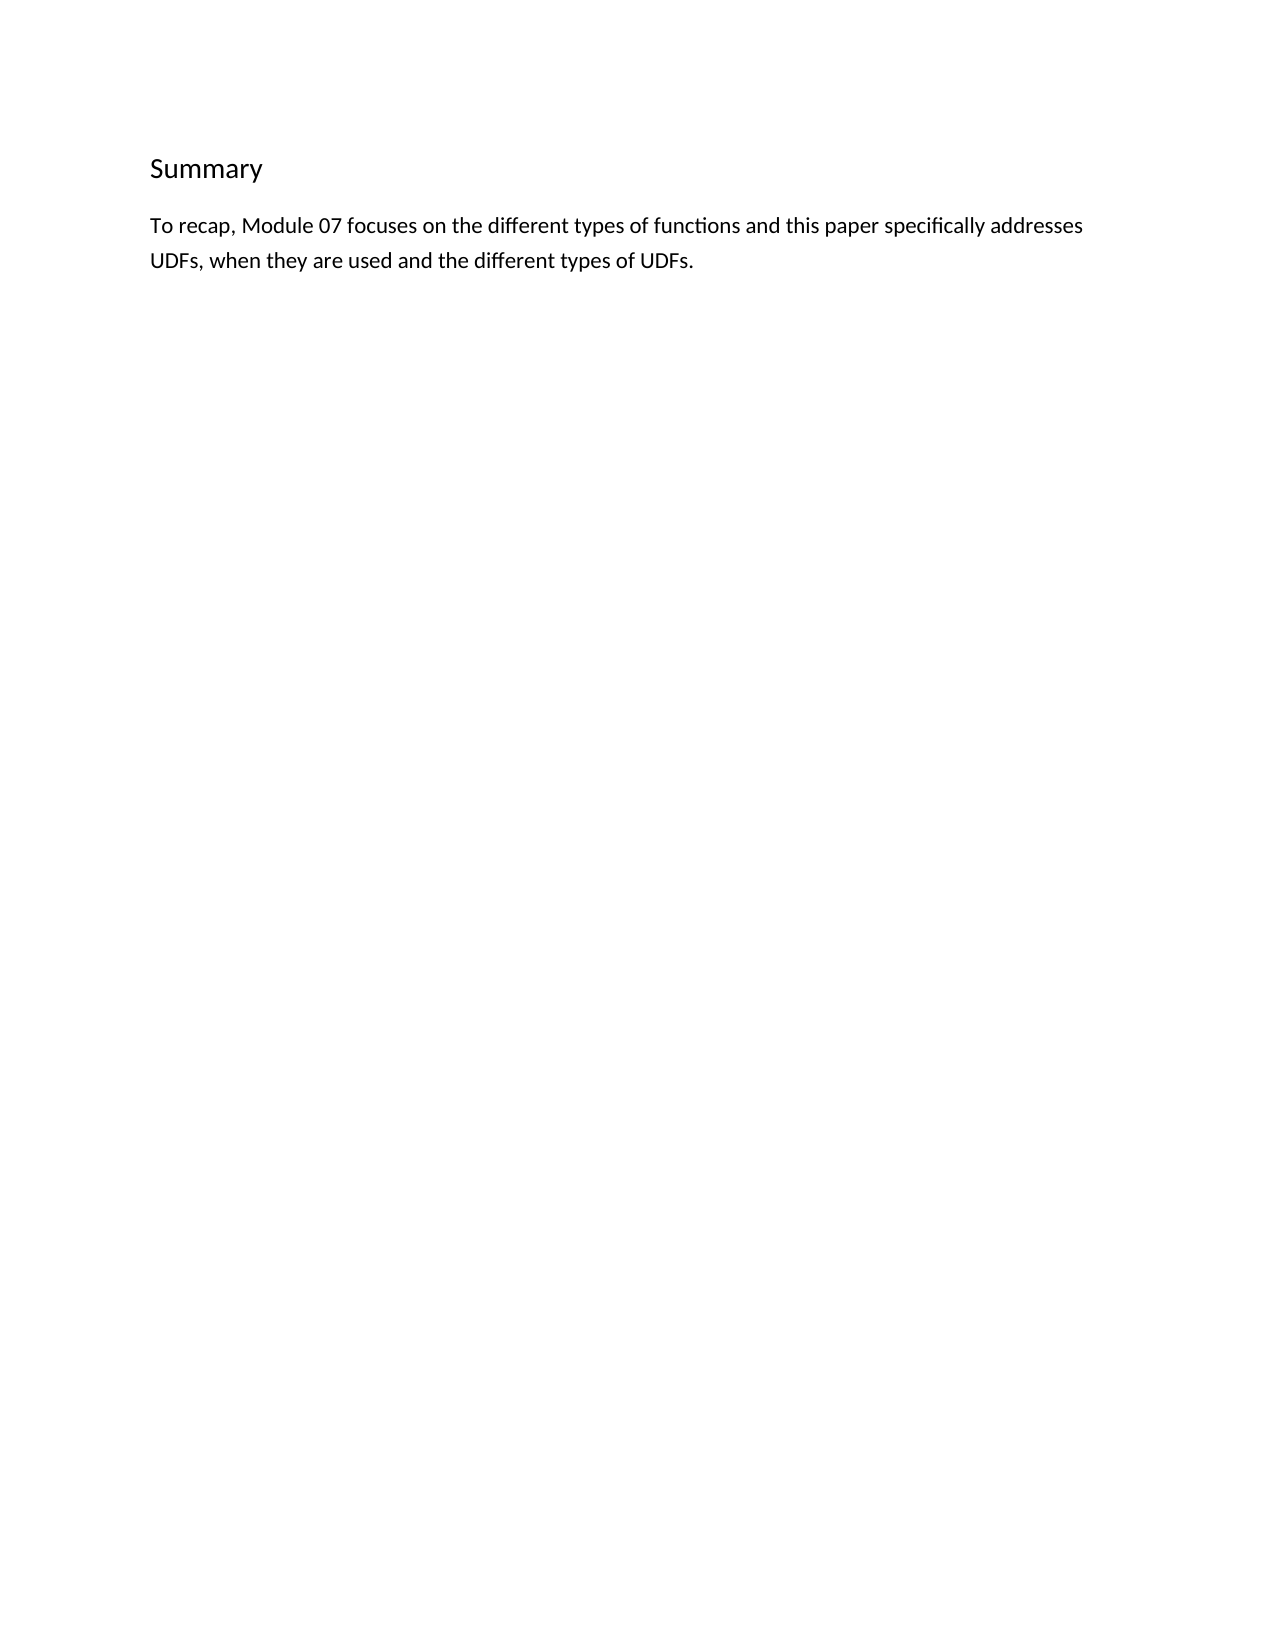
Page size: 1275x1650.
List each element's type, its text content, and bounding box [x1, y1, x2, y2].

text To recap, Module 07 focuses on the different types of functions and this paper specifically addresses UDFs, when they are used and the different types of UDFs. [150, 211, 1125, 274]
text Summary [150, 150, 1125, 186]
